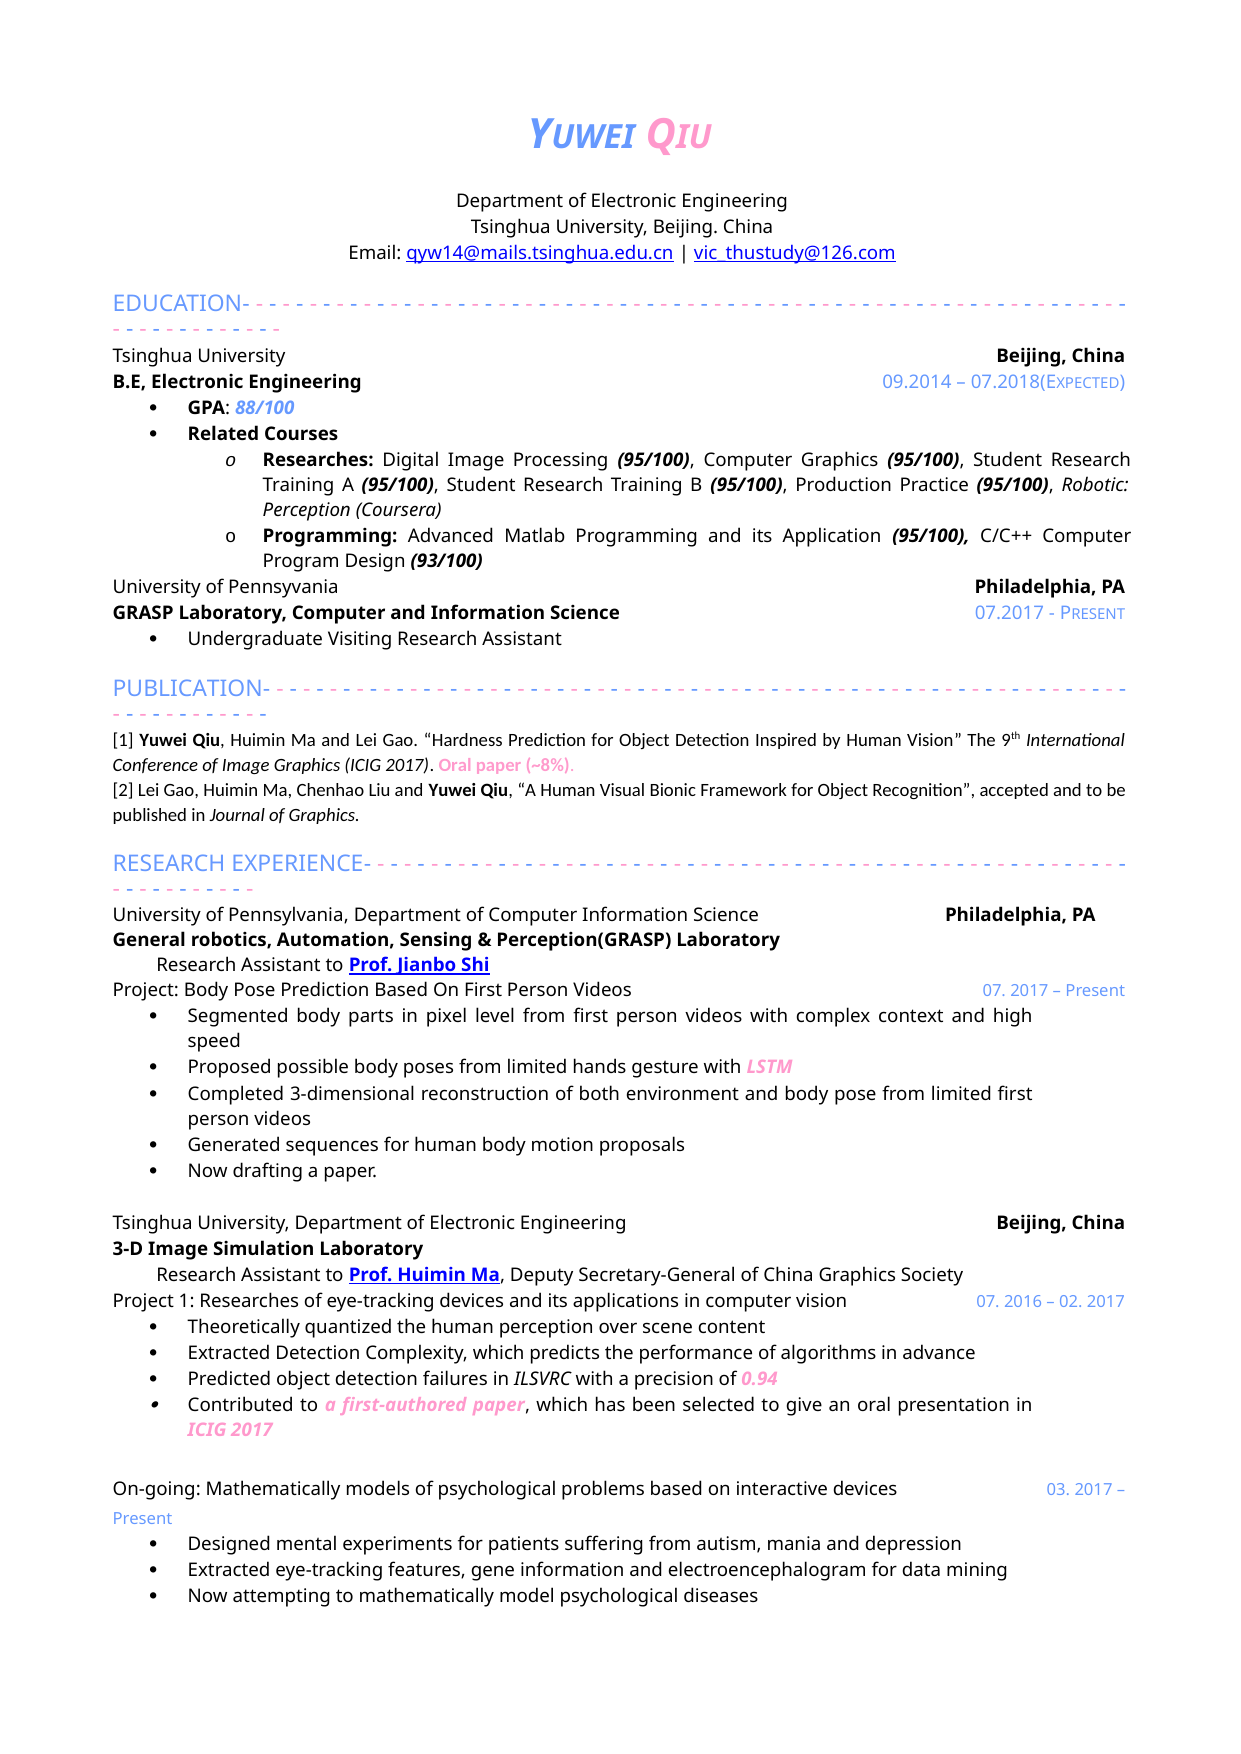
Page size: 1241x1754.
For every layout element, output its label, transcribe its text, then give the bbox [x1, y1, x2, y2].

text [1] Yuwei Qiu, Huimin Ma and Lei Gao. “Hardness Prediction for Object Detection Inspired by Human Vision” The 9th International Conference of Image Graphics (ICIG 2017). Oral paper (~8%). [112, 727, 1127, 777]
text Yuwei Qiu [112, 103, 1131, 160]
list Completed 3-dimensional reconstruction of both environment and body pose from limited first person videos [150, 1080, 1033, 1130]
text University of Pennsyvania Philadelphia, PA [112, 574, 1127, 599]
list Designed mental experiments for patients suffering from autism, mania and depression [150, 1530, 1033, 1555]
list Programming: Advanced Matlab Programming and its Application (95/100), C/C++ Computer Program Design (93/100) [225, 523, 1131, 573]
text On-going: Mathematically models of psychological problems based on interactive devices 03. 2017 – Present [112, 1472, 1131, 1530]
text Tsinghua University Beijing, China [112, 342, 1127, 367]
list Extracted Detection Complexity, which predicts the performance of algorithms in advance [150, 1339, 1033, 1364]
list Segmented body parts in pixel level from first person videos with complex context and high speed [150, 1003, 1033, 1053]
text General robotics, Automation, Sensing & Perception(GRASP) Laboratory [112, 927, 1033, 952]
text Tsinghua University, Department of Electronic Engineering Beijing, China [112, 1209, 1127, 1234]
list Contributed to a first-authored paper, which has been selected to give an oral presentation in ICIG 2017 [150, 1391, 1033, 1441]
list Predicted object detection failures in ILSVRC with a precision of 0.94 [150, 1365, 1033, 1390]
list Generated sequences for human body motion proposals [150, 1131, 1033, 1156]
text University of Pennsylvania, Department of Computer Information Science Philadelphia, PA [112, 902, 1127, 927]
text Department of Electronic Engineering [112, 187, 1131, 212]
list Undergraduate Visiting Research Assistant [150, 626, 1033, 651]
text B.E, Electronic Engineering 09.2014 – 07.2018(Expected) [112, 368, 1155, 393]
text Email: qyw14@mails.tsinghua.edu.cn | vic_thustudy@126.com [112, 239, 1131, 264]
list Extracted eye-tracking features, gene information and electroencephalogram for data mining [150, 1556, 1033, 1581]
list Theoretically quantized the human perception over scene content [150, 1313, 1033, 1338]
list Related Courses [150, 421, 1033, 446]
list Researches: Digital Image Processing (95/100), Computer Graphics (95/100), Student Research Training A (95/100), Student Research Training B (95/100), Production Practice (95/100), Robotic: Perception (Coursera) [225, 447, 1131, 522]
text GRASP Laboratory, Computer and Information Science 07.2017 - Present [112, 600, 1155, 625]
text Project 1: Researches of eye-tracking devices and its applications in computer vision 07. 2016 – 02. 2017 [112, 1287, 1131, 1312]
text PUBLICATION- - - - - - - - - - - - - - - - - - - - - - - - - - - - - - - - - - - - - - - - - - - - - - - - - - - - - - - - - - - - - - - - - - - - - - - - - - - - - [112, 677, 1127, 727]
list Now attempting to mathematically model psychological diseases [150, 1582, 1033, 1607]
text [2] Lei Gao, Huimin Ma, Chenhao Liu and Yuwei Qiu, “A Human Visual Bionic Framework for Object Recognition”, accepted and to be published in Journal of Graphics. [112, 777, 1127, 827]
text Research Assistant to Prof. Jianbo Shi [112, 952, 1033, 977]
text RESEARCH EXPERIENCE- - - - - - - - - - - - - - - - - - - - - - - - - - - - - - - - - - - - - - - - - - - - - - - - - - - - - - - - - - - - - - - - - - - - [112, 852, 1127, 902]
text Project: Body Pose Prediction Based On First Person Videos 07. 2017 – Present [112, 977, 1131, 1002]
text EDUCATION- - - - - - - - - - - - - - - - - - - - - - - - - - - - - - - - - - - - - - - - - - - - - - - - - - - - - - - - - - - - - - - - - - - - - - - - - - - - - - - [112, 291, 1127, 341]
list Now drafting a paper. [150, 1157, 1033, 1182]
list Proposed possible body poses from limited hands gesture with LSTM [150, 1054, 1033, 1079]
text Tsinghua University, Beijing. China [112, 213, 1131, 238]
list GPA: 88/100 [150, 394, 1033, 419]
text Research Assistant to Prof. Huimin Ma, Deputy Secretary-General of China Graphics Society [112, 1261, 1033, 1286]
text 3-D Image Simulation Laboratory [112, 1235, 1127, 1260]
